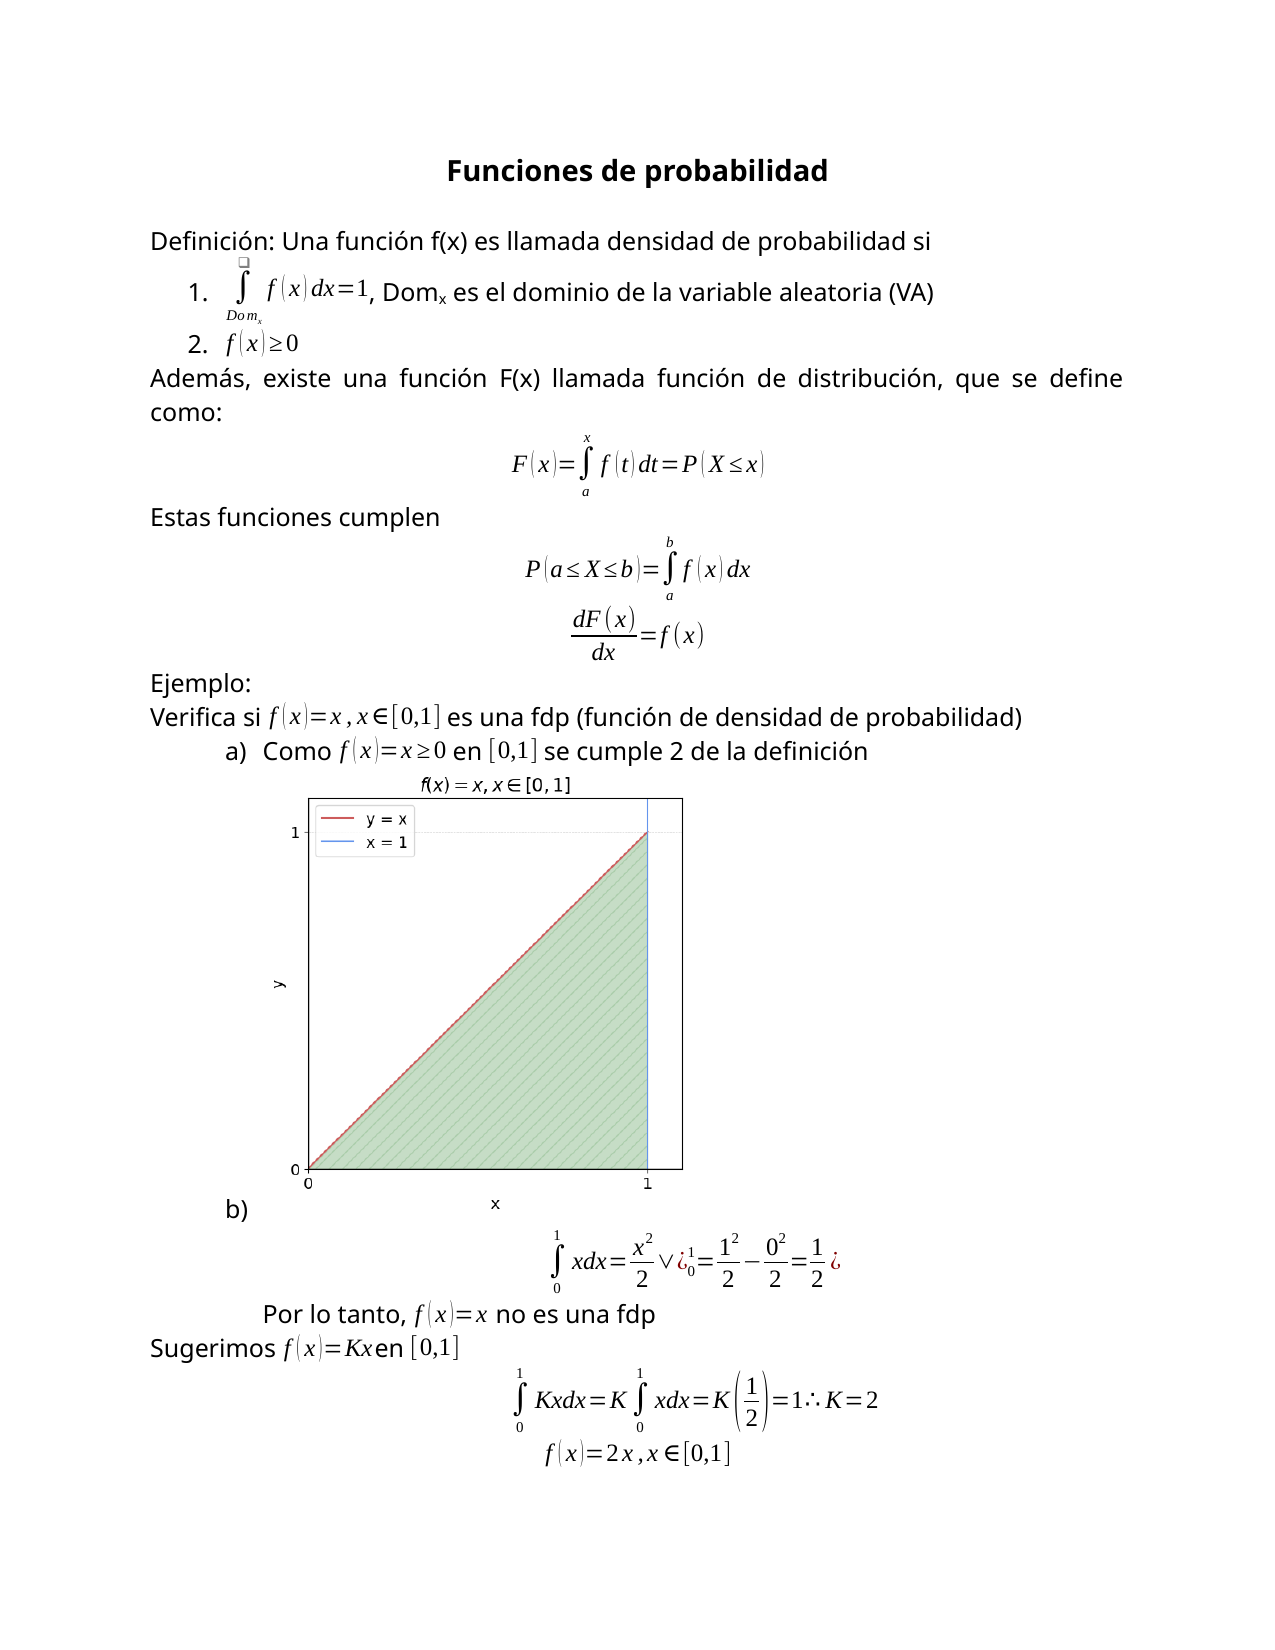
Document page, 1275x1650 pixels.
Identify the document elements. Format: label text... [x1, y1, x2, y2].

text Definición: Una función f(x) es llamada densidad de probabilidad si [150, 224, 1125, 258]
list Por lo tanto, no es una fdp [262, 1297, 1125, 1331]
text Funciones de probabilidad [150, 150, 1125, 190]
list Como en se cumple 2 de la definición [225, 733, 1125, 768]
text Además, existe una función F(x) llamada función de distribución, que se define como: [150, 361, 1125, 429]
text Verifica si es una fdp (función de densidad de probabilidad) [150, 699, 1125, 733]
list , Domx es el dominio de la variable aleatoria (VA) [187, 258, 1125, 326]
picture [262, 767, 688, 1219]
text Sugerimos en [150, 1331, 1125, 1365]
text Estas funciones cumplen [150, 499, 1125, 533]
text Ejemplo: [150, 665, 1125, 699]
